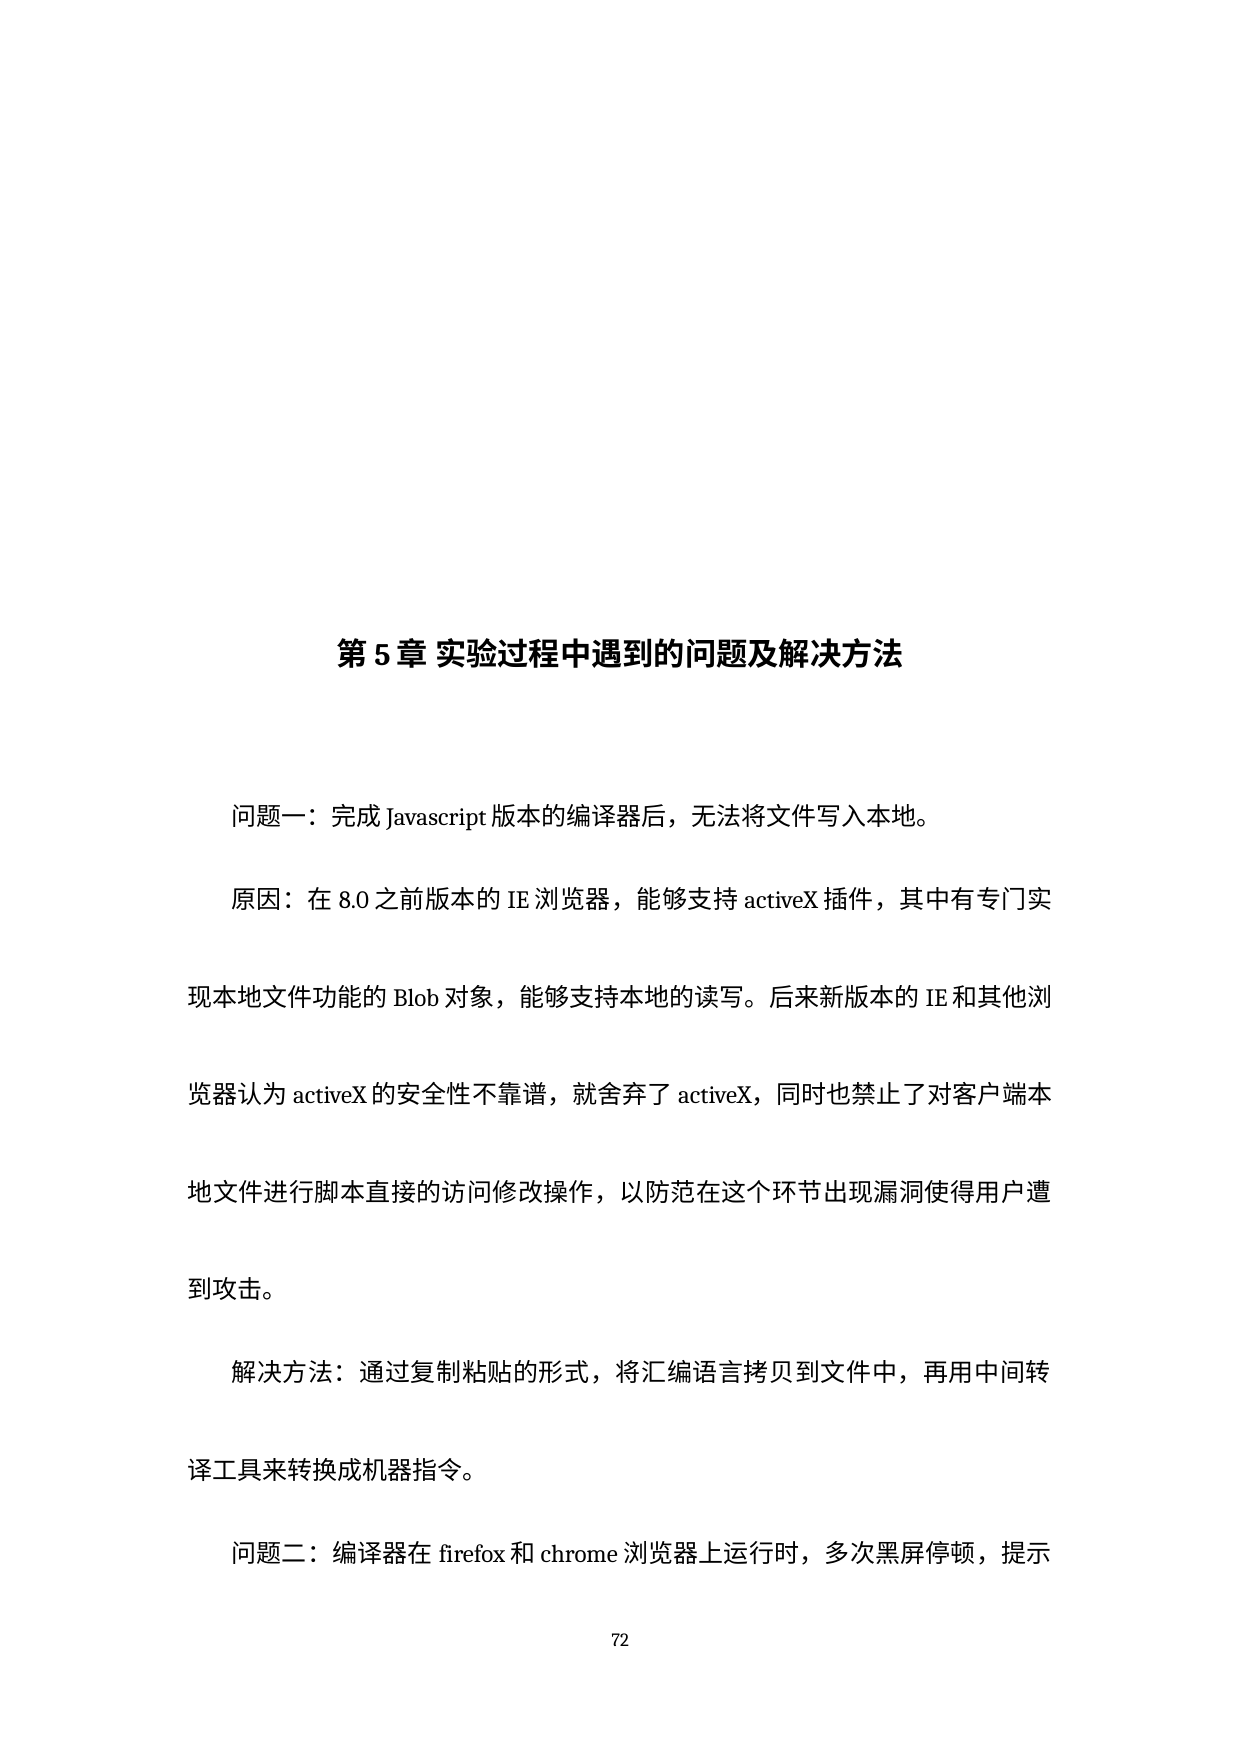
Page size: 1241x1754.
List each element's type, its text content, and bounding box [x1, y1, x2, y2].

text 问题一：完成Javascript版本的编译器后，无法将文件写入本地。 [187, 782, 1053, 847]
subtitle 第5章 实验过程中遇到的问题及解决方法 [187, 619, 1053, 684]
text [187, 1519, 1053, 1584]
text 原因：在8.0之前版本的IE浏览器，能够支持activeX插件，其中有专门实现本地文件功能的Blob对象，能够支持本地的读写。后来新版本的IE和其他浏览器认为activeX的安全性不靠谱，就舍弃了activeX，同时也禁止了对客户端本地文件进行脚本直接的访问修改操作，以防范在这个环节出现漏洞使得用户遭到攻击。 [187, 865, 1053, 1320]
text 解决方法：通过复制粘贴的形式，将汇编语言拷贝到文件中，再用中间转译工具来转换成机器指令。 [187, 1338, 1053, 1501]
